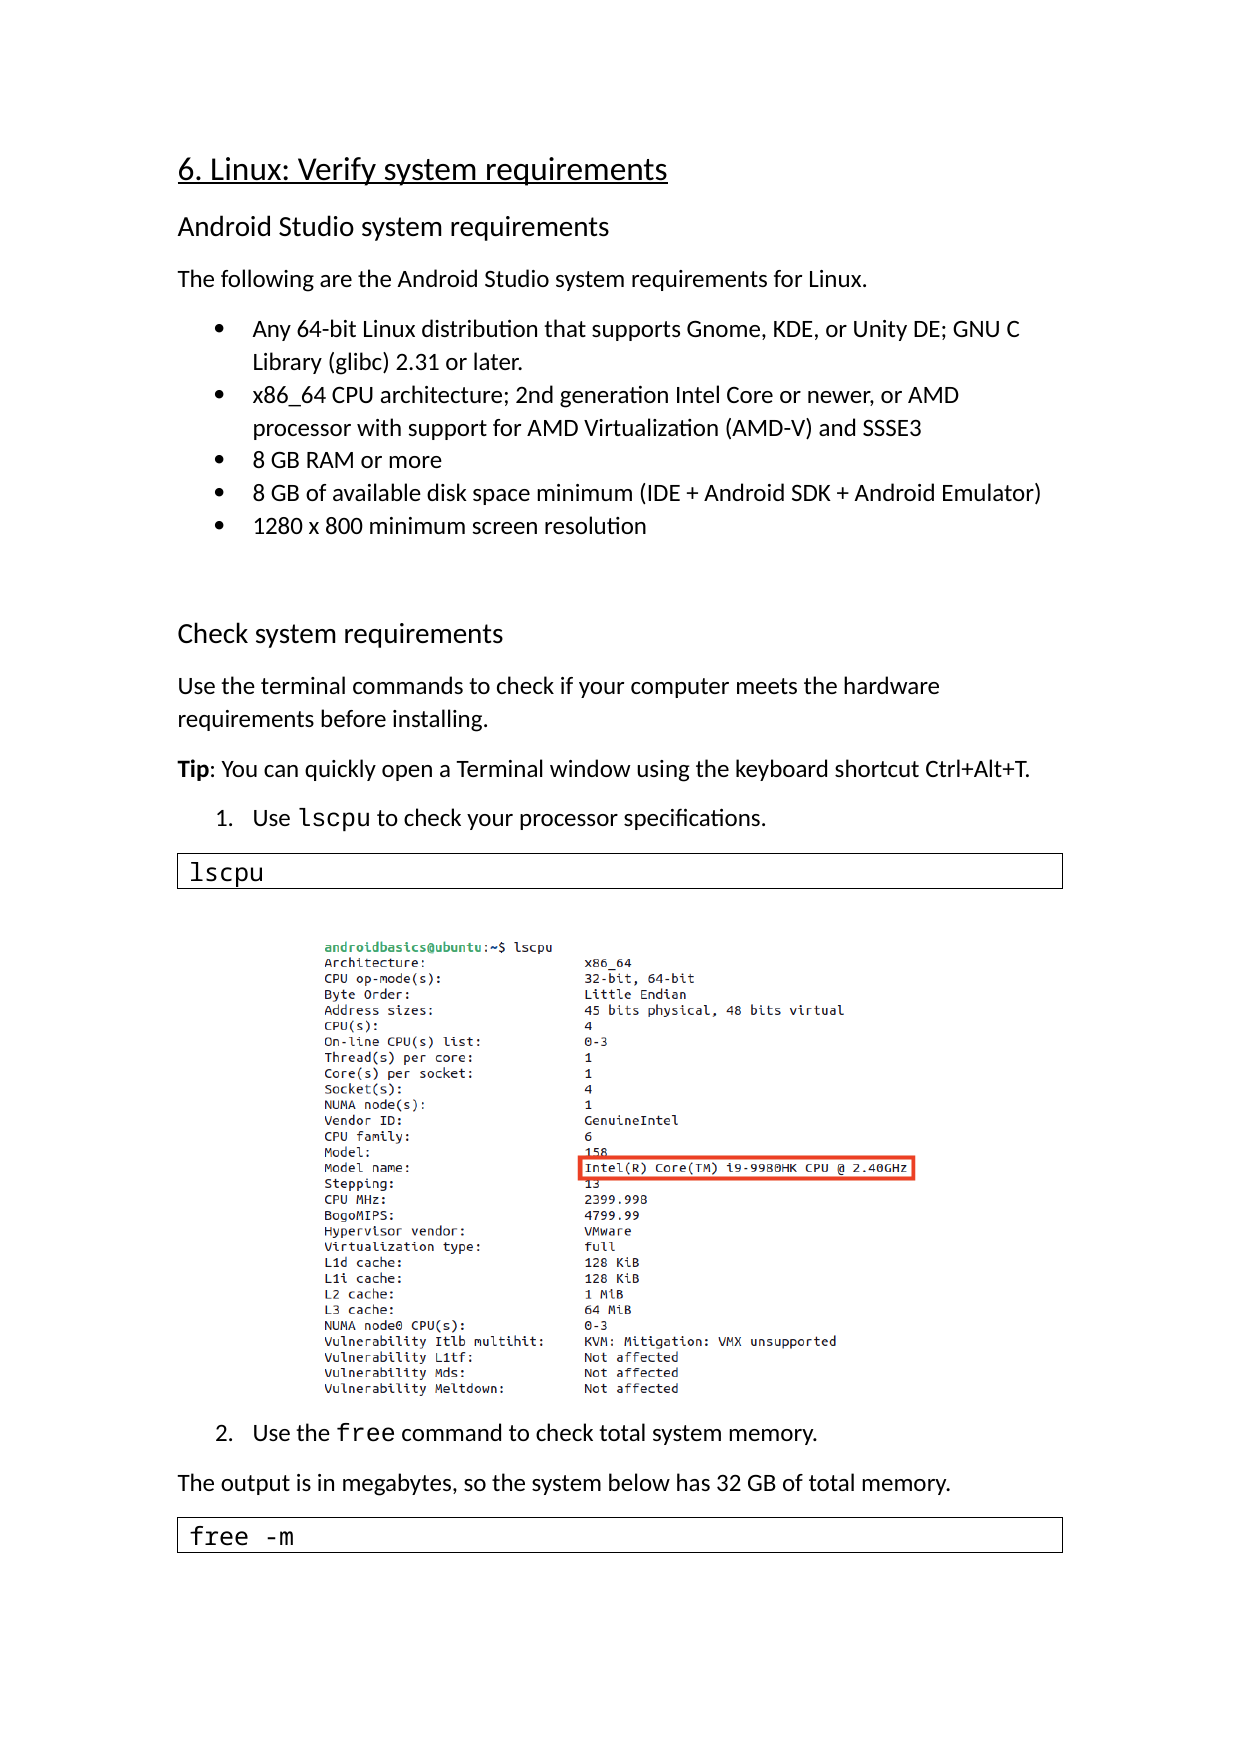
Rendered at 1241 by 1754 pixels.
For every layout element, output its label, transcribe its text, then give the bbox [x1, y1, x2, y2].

text Android Studio system requirements [177, 208, 1063, 244]
text Tip: You can quickly open a Terminal window using the keyboard shortcut Ctrl+Alt+T. [177, 753, 1063, 783]
list 8 GB RAM or more [215, 444, 1063, 475]
table_header free -m [178, 1518, 1062, 1552]
list 1280 x 800 minimum screen resolution [215, 510, 1063, 541]
text Check system requirements [177, 615, 1063, 651]
table_header lscpu [178, 854, 1062, 888]
text 6. Linux: Verify system requirements [177, 148, 1063, 188]
list 8 GB of available disk space minimum (IDE + Android SDK + Android Emulator) [215, 477, 1063, 508]
picture [325, 938, 916, 1398]
text Use the terminal commands to check if your computer meets the hardware requirements before installing. [177, 670, 1063, 734]
text The output is in megabytes, so the system below has 32 GB of total memory. [177, 1468, 1063, 1498]
list Any 64-bit Linux distribution that supports Gnome, KDE, or Unity DE; GNU C Library (glibc) 2.31 or later. [215, 313, 1063, 376]
list x86_64 CPU architecture; 2nd generation Intel Core or newer, or AMD processor with support for AMD Virtualization (AMD-V) and SSSE3 [215, 379, 1063, 442]
list Use the free command to check total system memory. [215, 1417, 1063, 1448]
text The following are the Android Studio system requirements for Linux. [177, 263, 1063, 294]
list Use lscpu to check your processor specifications. [215, 802, 1063, 834]
